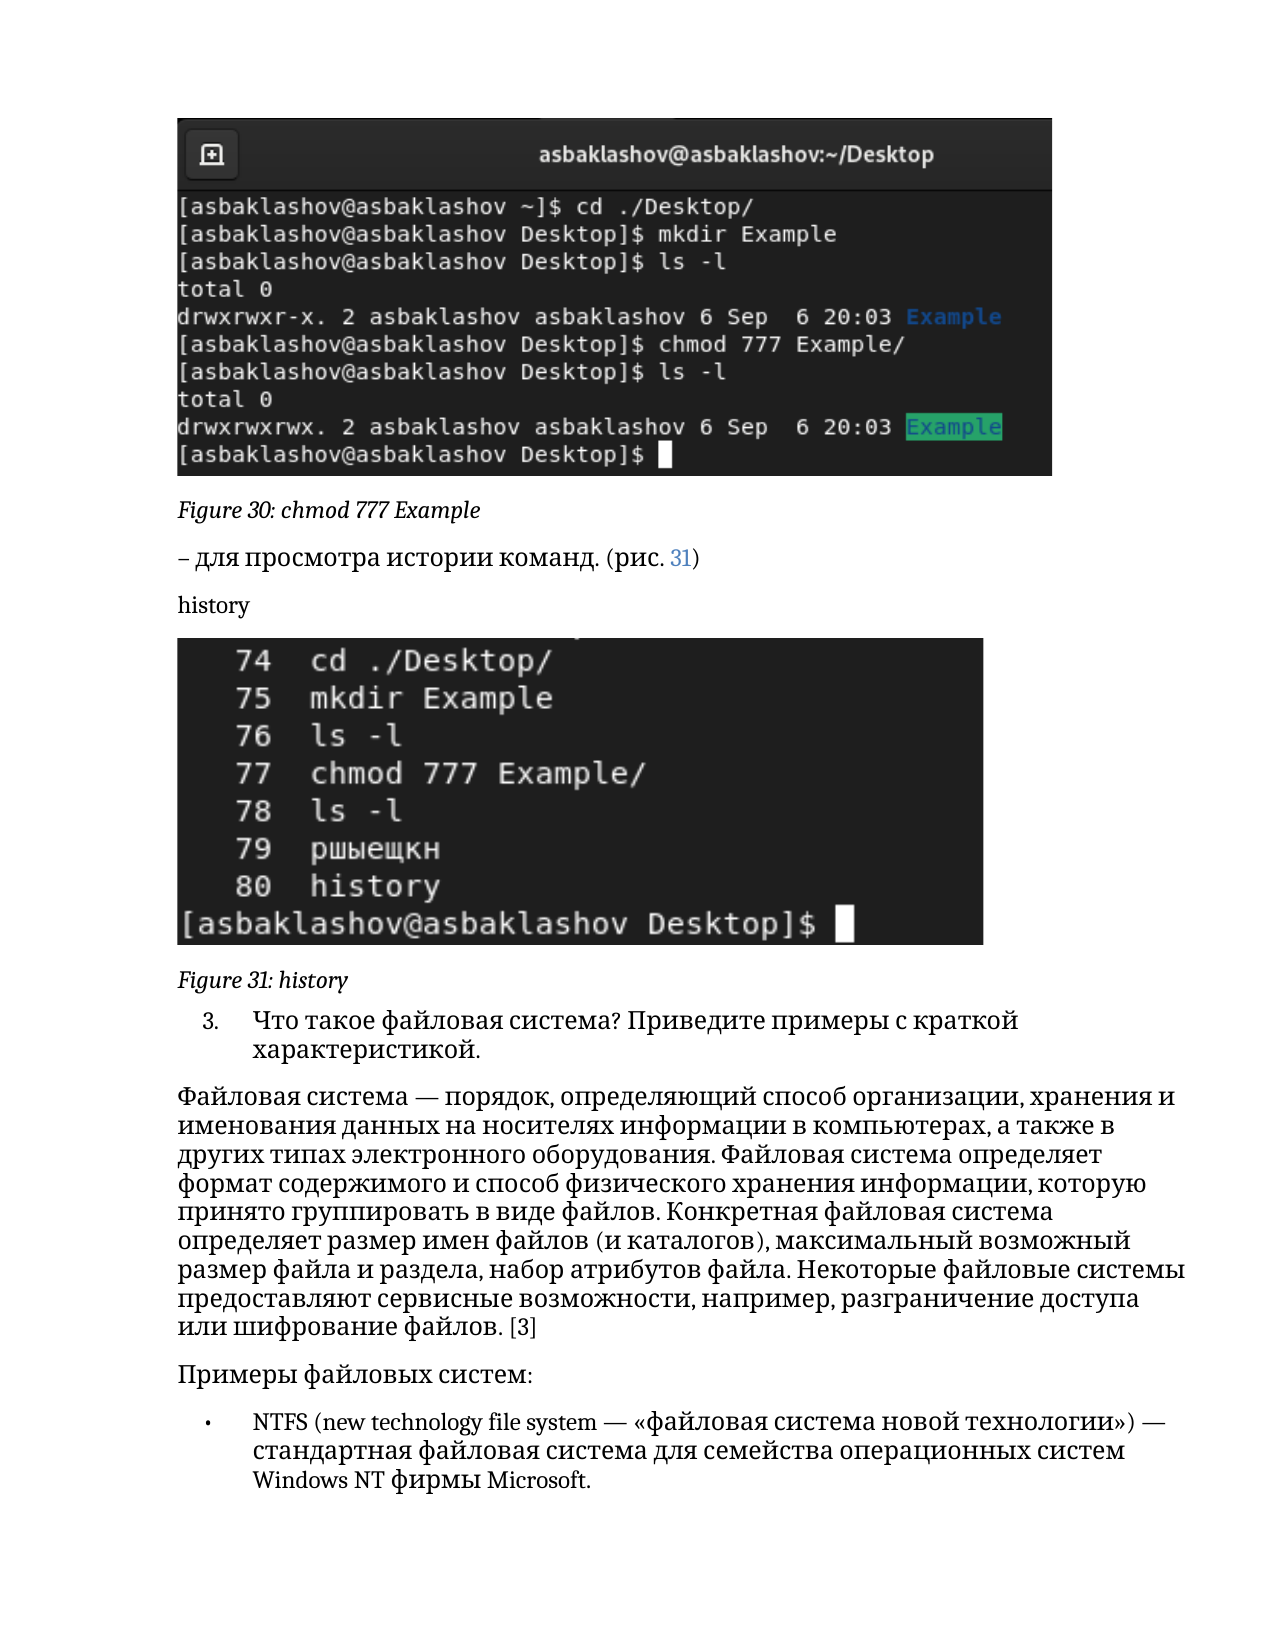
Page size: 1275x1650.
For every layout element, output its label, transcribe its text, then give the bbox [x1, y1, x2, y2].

text Примеры файловых систем: [177, 1361, 1186, 1389]
text history [177, 591, 1186, 620]
picture [177, 118, 1053, 476]
list NTFS (new technology file system — «файловая система новой технологии») — стандартная файловая система для семейства операционных систем Windows NT фирмы Microsoft. [202, 1408, 1186, 1494]
list Что такое файловая система? Приведите примеры с краткой характеристикой. [202, 1007, 1186, 1064]
picture [177, 638, 984, 945]
text Figure 31: history [177, 966, 1186, 994]
text Figure 30: chmod 777 Example [177, 496, 1186, 525]
text – для просмотра истории команд. (рис. 31) [177, 544, 1186, 572]
text Файловая система — порядок, определяющий способ организации, хранения и именования данных на носителях информации в компьютерах, а также в других типах электронного оборудования. Файловая система определяет формат содержимого и способ физического хранения информации, которую принято группировать в виде файлов. Конкретная файловая система определяет размер имен файлов (и каталогов), максимальный возможный размер файла и раздела, набор атрибутов файла. Некоторые файловые системы предоставляют сервисные возможности, например, разграничение доступа или шифрование файлов. [3] [177, 1083, 1186, 1342]
